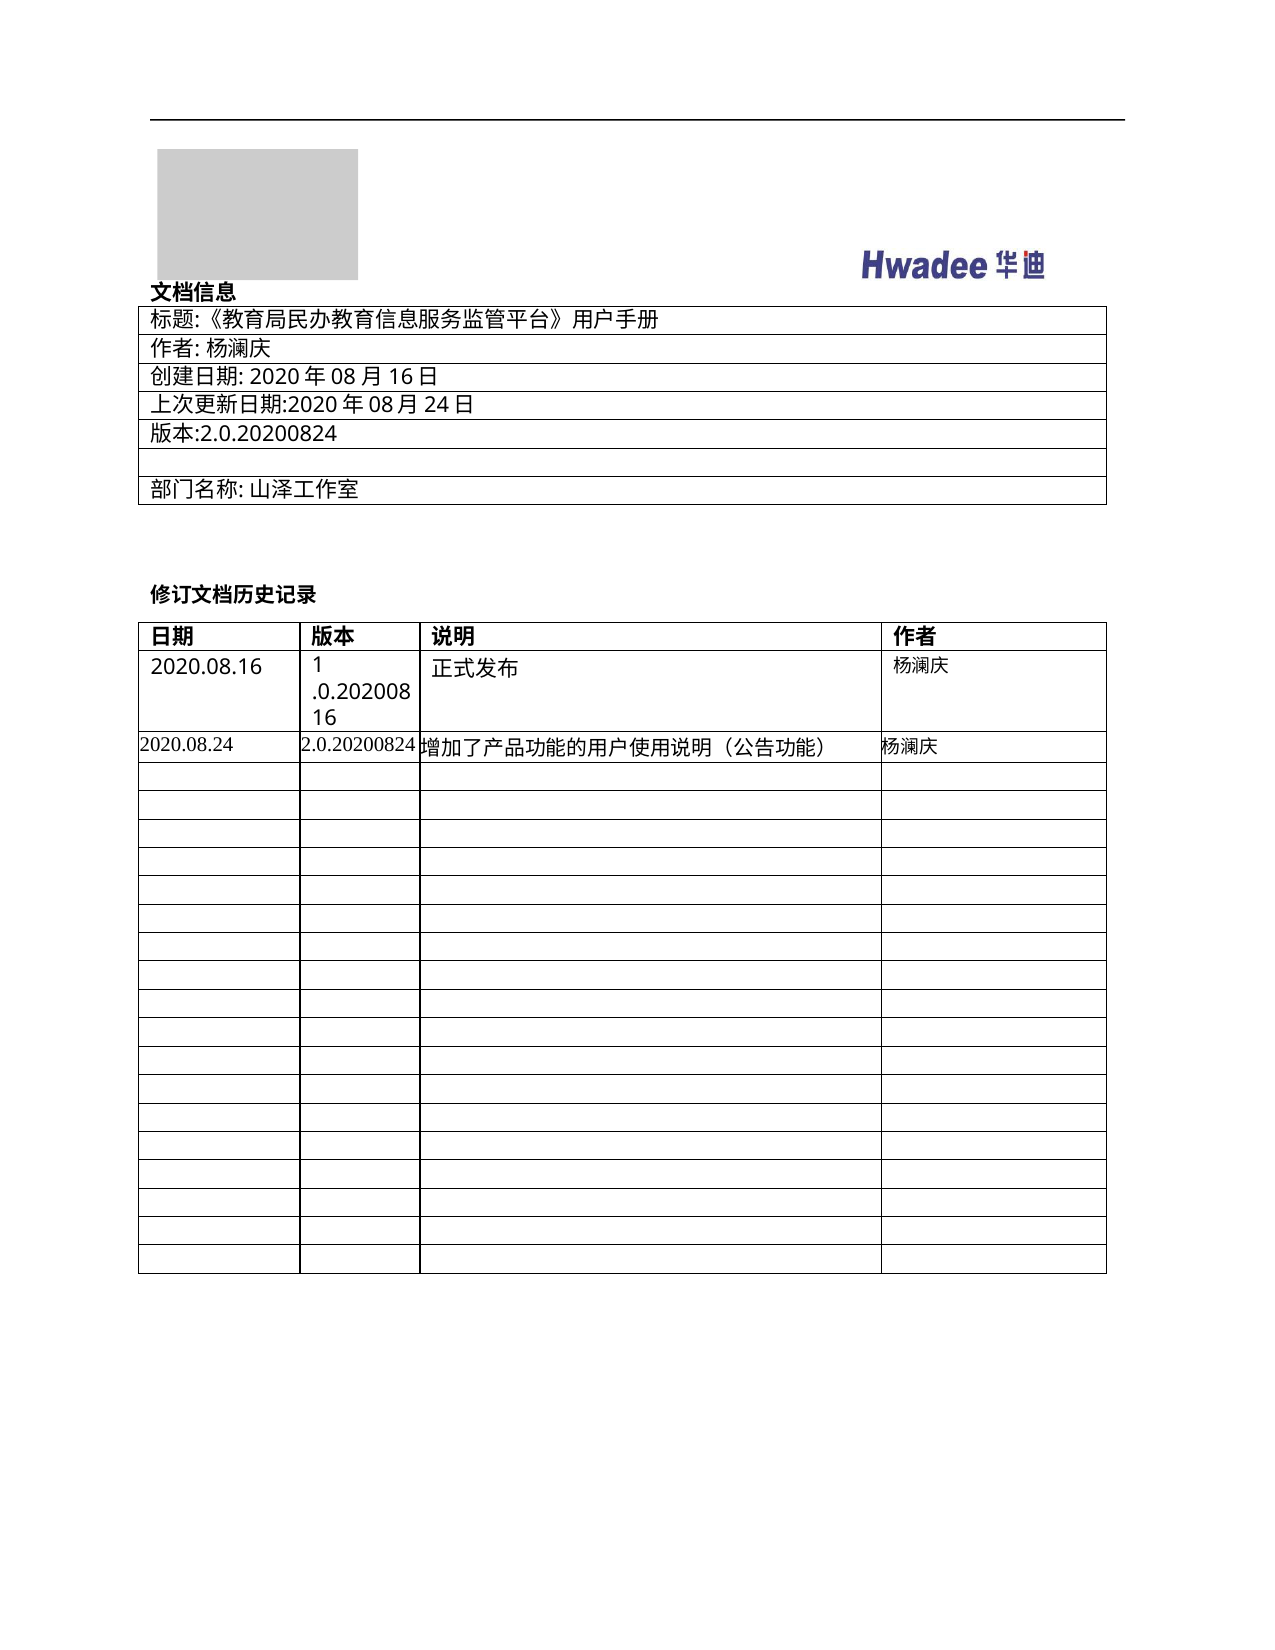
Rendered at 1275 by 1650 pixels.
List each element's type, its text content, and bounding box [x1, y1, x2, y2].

table_cell 1.0.20200816 [301, 651, 419, 731]
table_cell [421, 820, 881, 847]
table_cell [301, 990, 419, 1017]
table_cell [882, 848, 1106, 875]
table_cell [421, 1160, 881, 1187]
table_cell [882, 933, 1106, 960]
table_cell [139, 933, 299, 960]
table_cell [882, 1018, 1106, 1046]
table_cell [139, 1160, 299, 1187]
table_cell [301, 763, 419, 790]
table_cell 正式发布 [421, 651, 881, 731]
table_cell [882, 1047, 1106, 1074]
table_cell [301, 876, 419, 904]
table_cell [421, 1047, 881, 1074]
table_cell [139, 1189, 299, 1216]
table_cell [301, 1047, 419, 1074]
table_cell [139, 820, 299, 847]
table_cell [139, 1018, 299, 1046]
table_cell [301, 848, 419, 875]
table_cell 版本:2.0.20200824 [139, 420, 1106, 447]
table_cell [139, 990, 299, 1017]
table_cell [301, 1132, 419, 1159]
table_cell [421, 1189, 881, 1216]
table_cell [139, 1245, 299, 1272]
table_cell [882, 1245, 1106, 1272]
table_cell [421, 905, 881, 932]
table_cell 2.0.20200824 [301, 732, 419, 762]
table_cell [882, 876, 1106, 904]
table_cell [421, 1075, 881, 1102]
table_cell [421, 1018, 881, 1046]
table_cell [882, 791, 1106, 818]
table_cell 部门名称: 山泽工作室 [139, 477, 1106, 504]
table_cell 杨澜庆 [882, 651, 1106, 731]
table_header 日期 [139, 623, 299, 650]
table_cell [421, 1217, 881, 1244]
table_cell [139, 1075, 299, 1102]
table_cell [301, 1217, 419, 1244]
table_cell [301, 1018, 419, 1046]
picture [860, 248, 1047, 281]
table_cell [301, 1075, 419, 1102]
table_cell [421, 990, 881, 1017]
table_cell [139, 1217, 299, 1244]
table_cell [421, 763, 881, 790]
table_cell [882, 1217, 1106, 1244]
table_cell [421, 1132, 881, 1159]
table_cell [301, 1189, 419, 1216]
table_cell [882, 990, 1106, 1017]
table_cell [882, 1160, 1106, 1187]
table_cell 增加了产品功能的用户使用说明（公告功能） [421, 732, 881, 762]
table_cell 创建日期: 2020年 08 月 16日 [139, 364, 1106, 391]
table_cell [139, 876, 299, 904]
table_cell [301, 905, 419, 932]
table_cell [301, 1245, 419, 1272]
table_cell [421, 933, 881, 960]
table_cell [139, 1047, 299, 1074]
table_cell [421, 1245, 881, 1272]
table_header 版本 [301, 623, 419, 650]
table_cell [139, 449, 1106, 476]
table_cell [139, 791, 299, 818]
table_cell 杨澜庆 [882, 732, 1106, 762]
table_cell [139, 961, 299, 989]
table_header 作者 [882, 623, 1106, 650]
table_header 标题:《教育局民办教育信息服务监管平台》用户手册 [139, 307, 1106, 334]
table_cell [301, 1160, 419, 1187]
table_cell [882, 1104, 1106, 1131]
table_cell [421, 791, 881, 818]
table_cell [882, 820, 1106, 847]
table_cell [421, 961, 881, 989]
table_cell [882, 1075, 1106, 1102]
table_cell [301, 791, 419, 818]
table_cell [421, 848, 881, 875]
table_cell [139, 1104, 299, 1131]
table_cell 2020.08.16 [139, 651, 299, 731]
table_cell [139, 905, 299, 932]
table_cell [139, 763, 299, 790]
table_cell [301, 961, 419, 989]
table_header 说明 [421, 623, 881, 650]
table_cell 作者: 杨澜庆 [139, 335, 1106, 362]
table_cell [882, 1132, 1106, 1159]
table_cell [882, 961, 1106, 989]
text 修订文档历史记录 [150, 578, 1196, 608]
table_cell [882, 1189, 1106, 1216]
table_cell 2020.08.24 [139, 732, 299, 762]
table_cell [139, 1132, 299, 1159]
table_cell [301, 820, 419, 847]
table_cell [421, 1104, 881, 1131]
table_cell [139, 848, 299, 875]
table_cell [882, 763, 1106, 790]
table_cell [421, 876, 881, 904]
table_cell 上次更新日期:2020年08月24日 [139, 392, 1106, 419]
table_cell [301, 1104, 419, 1131]
subtitle 文档信息 [150, 280, 1196, 305]
table_cell [301, 933, 419, 960]
table_cell [882, 905, 1106, 932]
